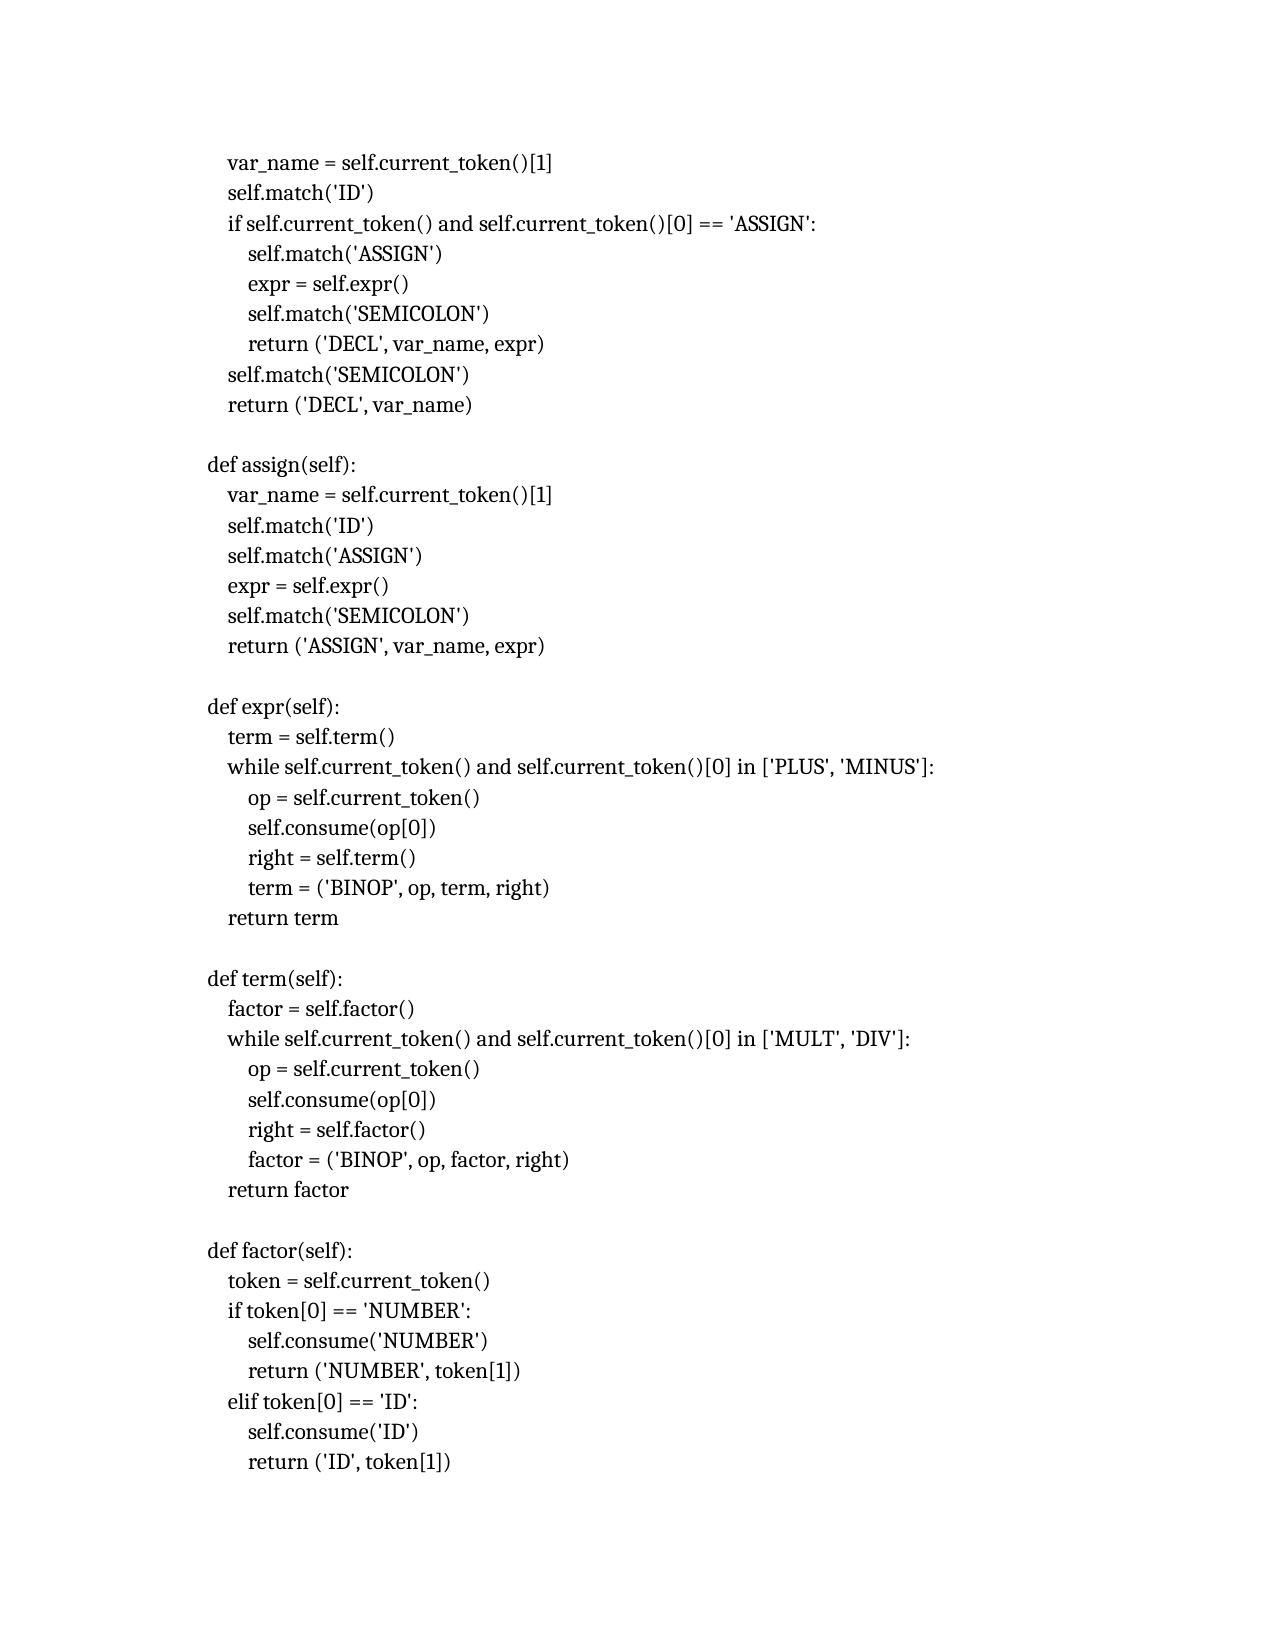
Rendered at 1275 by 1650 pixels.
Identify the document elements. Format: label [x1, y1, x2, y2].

text [187, 150, 1087, 1475]
